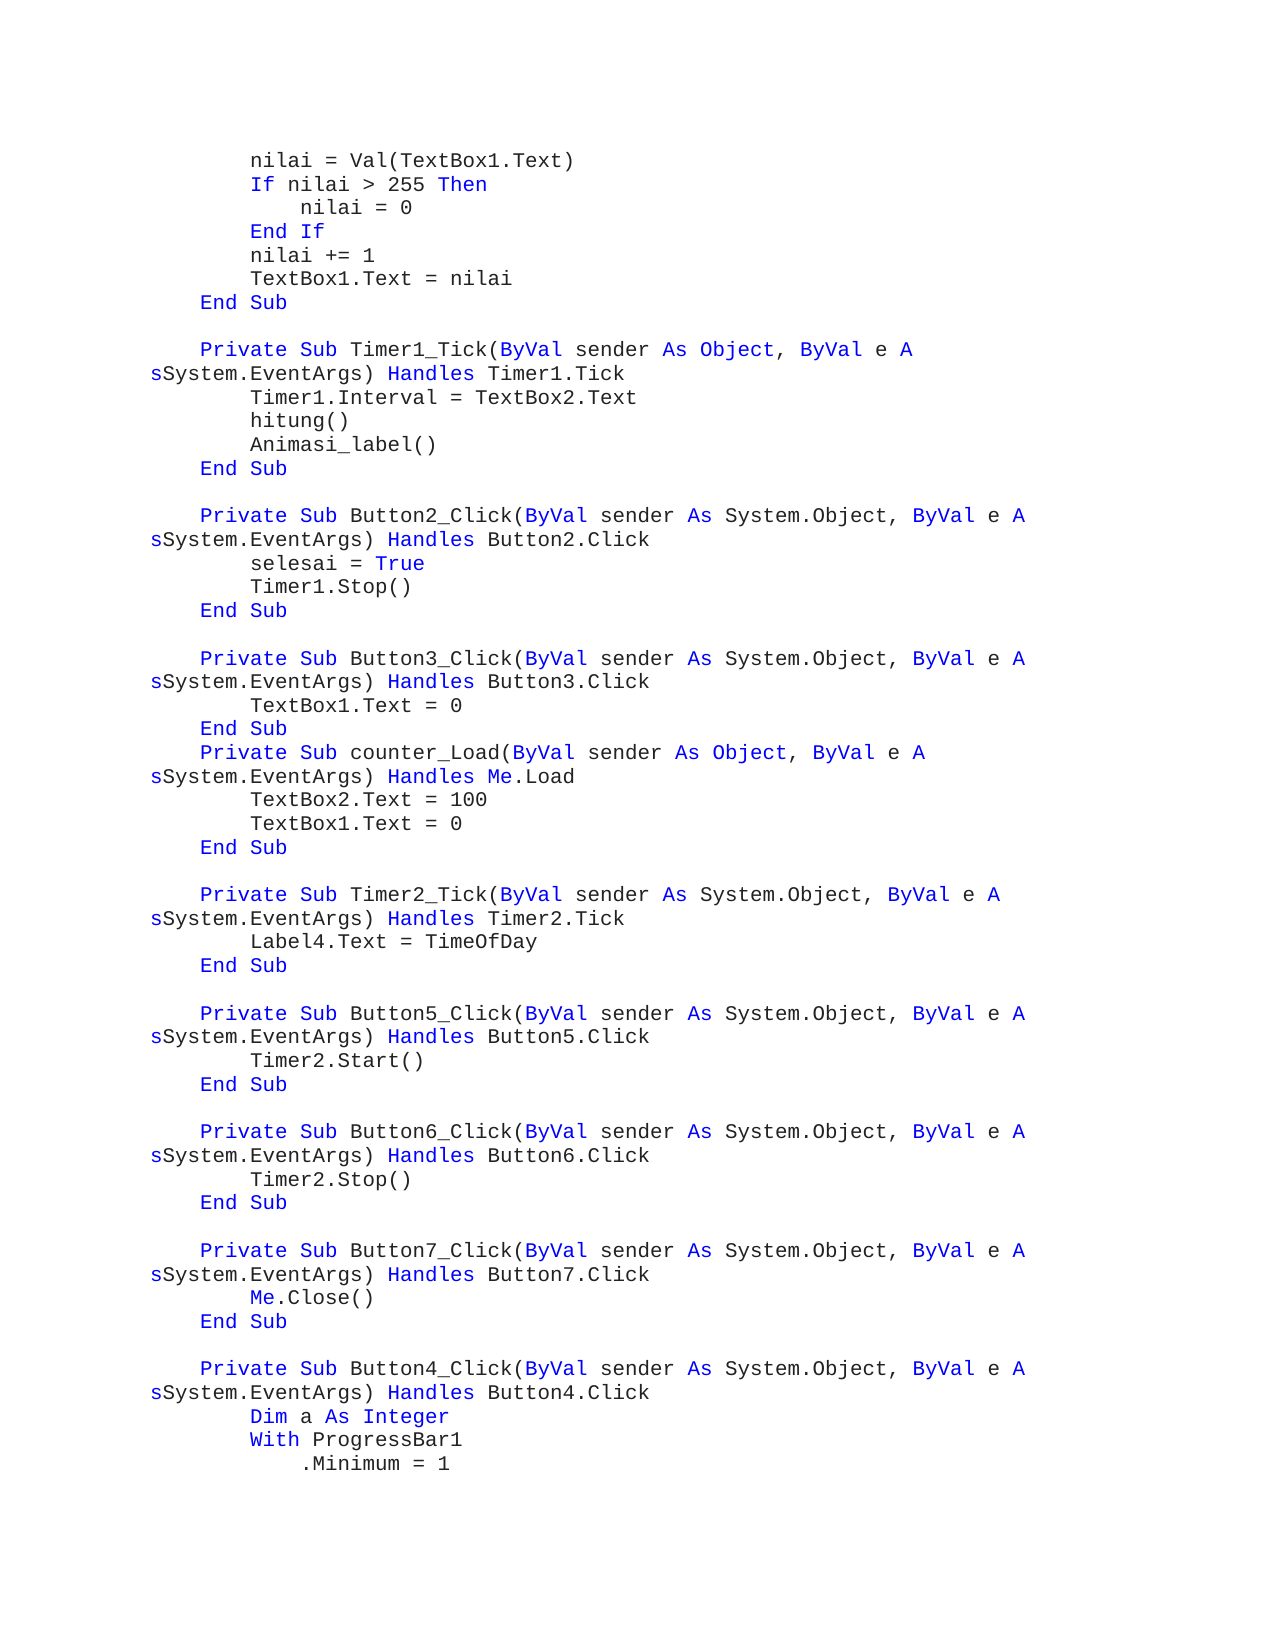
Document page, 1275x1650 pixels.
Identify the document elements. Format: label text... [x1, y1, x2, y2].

text Private Sub Button3_Click(ByVal sender As System.Object, ByVal e AsSystem.EventArgs) Handles Button3.Click [150, 647, 1125, 695]
text nilai = Val(TextBox1.Text) [150, 150, 1125, 174]
text Private Sub Button5_Click(ByVal sender As System.Object, ByVal e AsSystem.EventArgs) Handles Button5.Click [150, 1003, 1125, 1050]
text With ProgressBar1 [150, 1429, 1125, 1453]
text End Sub [150, 600, 1125, 623]
text End Sub [150, 292, 1125, 316]
text Private Sub Timer1_Tick(ByVal sender As Object, ByVal e AsSystem.EventArgs) Handles Timer1.Tick [150, 339, 1125, 387]
text Private Sub Button7_Click(ByVal sender As System.Object, ByVal e AsSystem.EventArgs) Handles Button7.Click [150, 1240, 1125, 1287]
text nilai += 1 [150, 244, 1125, 268]
text Timer2.Stop() [150, 1169, 1125, 1192]
text TextBox2.Text = 100 [150, 789, 1125, 813]
text Private Sub Button2_Click(ByVal sender As System.Object, ByVal e AsSystem.EventArgs) Handles Button2.Click [150, 505, 1125, 553]
text nilai = 0 [150, 197, 1125, 221]
text Private Sub Button4_Click(ByVal sender As System.Object, ByVal e AsSystem.EventArgs) Handles Button4.Click [150, 1358, 1125, 1406]
text Animasi_label() [150, 434, 1125, 458]
text hitung() [150, 410, 1125, 434]
text Private Sub Button6_Click(ByVal sender As System.Object, ByVal e AsSystem.EventArgs) Handles Button6.Click [150, 1121, 1125, 1169]
text Private Sub counter_Load(ByVal sender As Object, ByVal e AsSystem.EventArgs) Handles Me.Load [150, 742, 1125, 789]
text .Minimum = 1 [150, 1453, 1125, 1477]
text Timer2.Start() [150, 1050, 1125, 1074]
text End Sub [150, 1311, 1125, 1334]
text Timer1.Stop() [150, 576, 1125, 600]
text TextBox1.Text = nilai [150, 268, 1125, 292]
text End Sub [150, 458, 1125, 481]
text Dim a As Integer [150, 1406, 1125, 1429]
text TextBox1.Text = 0 [150, 813, 1125, 837]
text End Sub [150, 1192, 1125, 1216]
text End Sub [150, 718, 1125, 742]
text TextBox1.Text = 0 [150, 695, 1125, 718]
text Timer1.Interval = TextBox2.Text [150, 387, 1125, 410]
text If nilai > 255 Then [150, 174, 1125, 197]
text End Sub [150, 1074, 1125, 1097]
text End If [150, 221, 1125, 244]
text Private Sub Timer2_Tick(ByVal sender As System.Object, ByVal e AsSystem.EventArgs) Handles Timer2.Tick [150, 884, 1125, 932]
text End Sub [150, 837, 1125, 860]
text Label4.Text = TimeOfDay [150, 932, 1125, 955]
text Me.Close() [150, 1287, 1125, 1311]
text selesai = True [150, 553, 1125, 576]
text End Sub [150, 955, 1125, 979]
